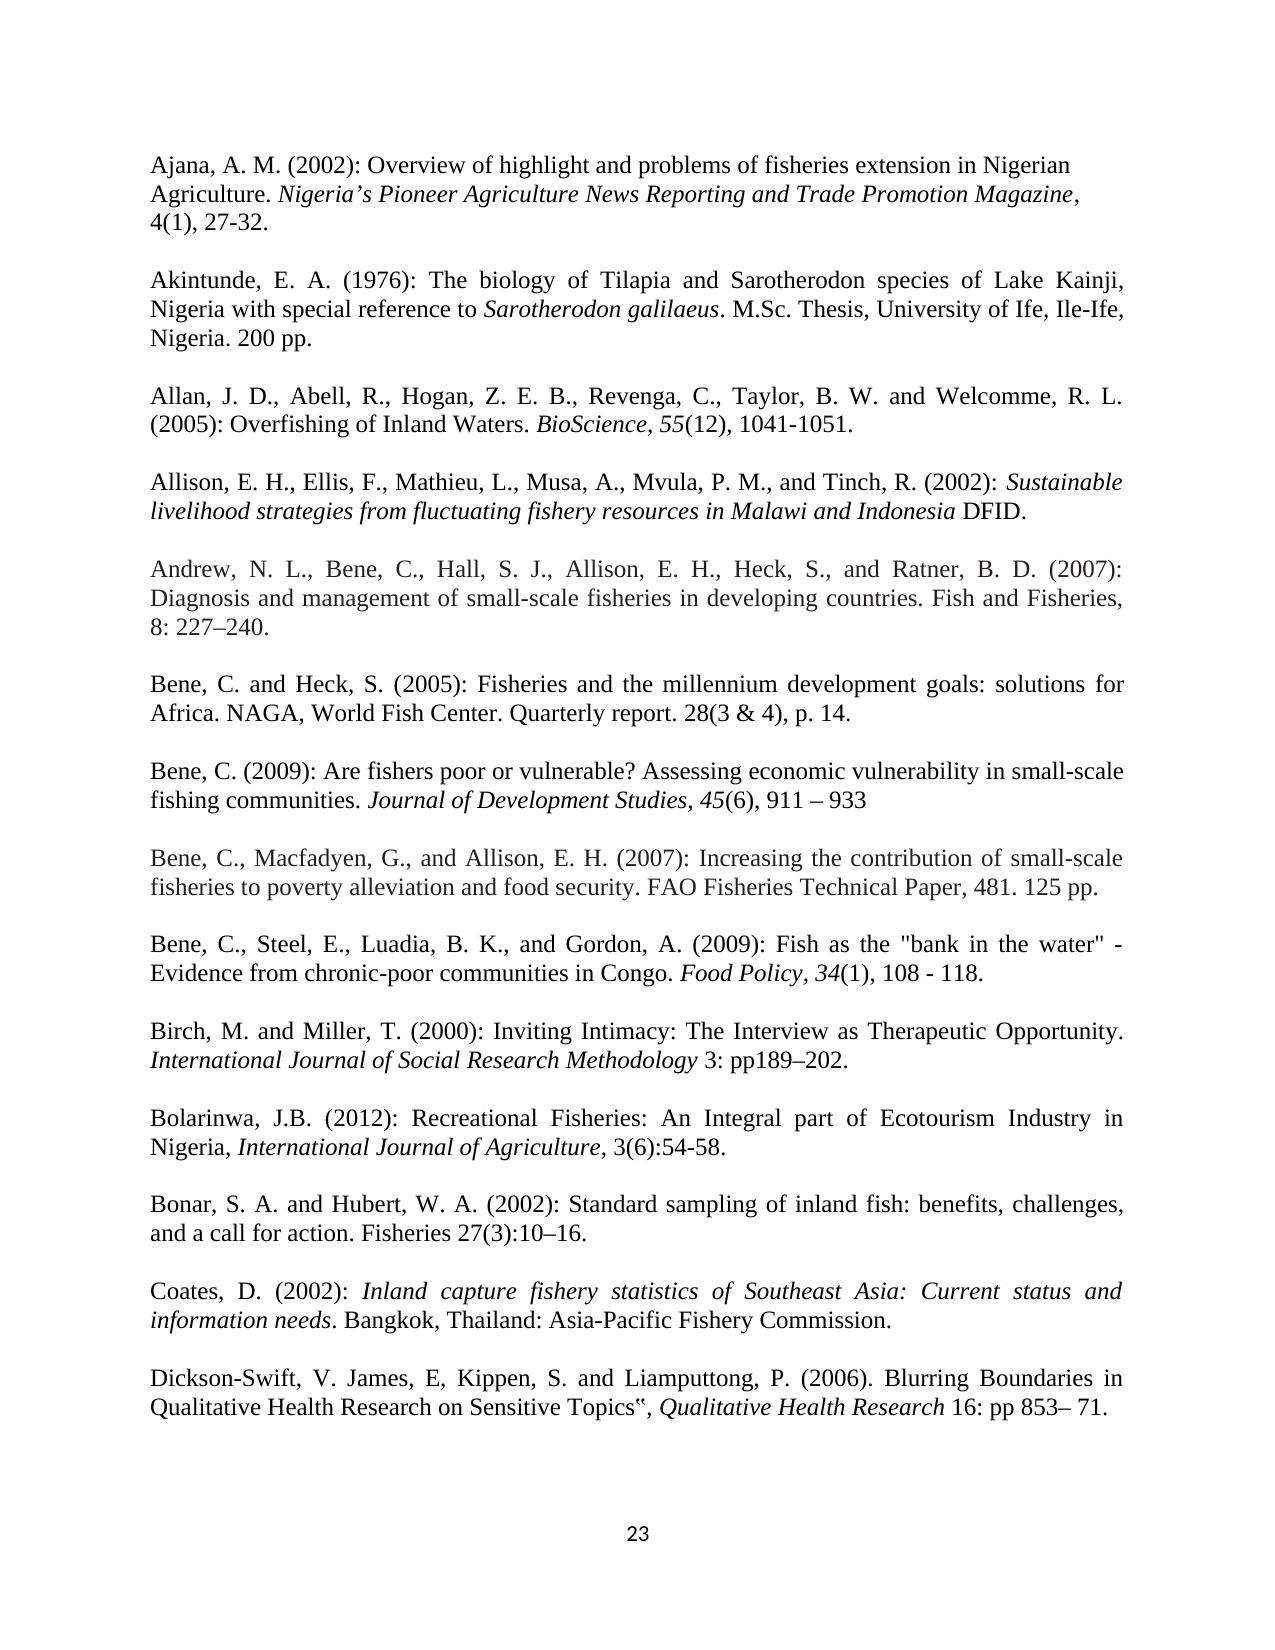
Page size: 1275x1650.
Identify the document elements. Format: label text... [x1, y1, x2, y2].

text Allan, J. D., Abell, R., Hogan, Z. E. B., Revenga, C., Taylor, B. W. and Welcomme, R. L. (2005): Overfishing of Inland Waters. BioScience, 55(12), 1041-1051. [150, 381, 1125, 438]
text Bene, C. (2009): Are fishers poor or vulnerable? Assessing economic vulnerability in small-scale fishing communities. Journal of Development Studies, 45(6), 911 – 933 [150, 756, 1125, 814]
text Andrew, N. L., Bene, C., Hall, S. J., Allison, E. H., Heck, S., and Ratner, B. D. (2007): Diagnosis and management of small-scale fisheries in developing countries. Fish and Fisheries, 8: 227–240. [150, 554, 1125, 640]
text Ajana, A. M. (2002): Overview of highlight and problems of fisheries extension in Nigerian Agriculture. Nigeria’s Pioneer Agriculture News Reporting and Trade Promotion Magazine, 4(1), 27-32. [150, 150, 1125, 236]
text Bonar, S. A. and Hubert, W. A. (2002): Standard sampling of inland fish: benefits, challenges, and a call for action. Fisheries 27(3):10–16. [150, 1189, 1125, 1247]
text Akintunde, E. A. (1976): The biology of Tilapia and Sarotherodon species of Lake Kainji, Nigeria with special reference to Sarotherodon galilaeus. M.Sc. Thesis, University of Ife, Ile-Ife, Nigeria. 200 pp. [150, 265, 1125, 352]
text Bene, C. and Heck, S. (2005): Fisheries and the millennium development goals: solutions for Africa. NAGA, World Fish Center. Quarterly report. 28(3 & 4), p. 14. [150, 669, 1125, 727]
text Allison, E. H., Ellis, F., Mathieu, L., Musa, A., Mvula, P. M., and Tinch, R. (2002): Sustainable livelihood strategies from fluctuating fishery resources in Malawi and Indonesia DFID. [150, 467, 1125, 525]
text Bene, C., Macfadyen, G., and Allison, E. H. (2007): Increasing the contribution of small-scale fisheries to poverty alleviation and food security. FAO Fisheries Technical Paper, 481. 125 pp. [150, 843, 1125, 900]
text Bolarinwa, J.B. (2012): Recreational Fisheries: An Integral part of Ecotourism Industry in Nigeria, International Journal of Agriculture, 3(6):54-58. [150, 1103, 1125, 1160]
text Bene, C., Steel, E., Luadia, B. K., and Gordon, A. (2009): Fish as the "bank in the water" - Evidence from chronic-poor communities in Congo. Food Policy, 34(1), 108 - 118. [150, 929, 1125, 987]
text Dickson-Swift, V. James, E, Kippen, S. and Liamputtong, P. (2006). Blurring Boundaries in Qualitative Health Research on Sensitive Topics‟, Qualitative Health Research 16: pp 853– 71. [150, 1363, 1125, 1420]
text Coates, D. (2002): Inland capture fishery statistics of Southeast Asia: Current status and information needs. Bangkok, Thailand: Asia-Pacific Fishery Commission. [150, 1276, 1125, 1334]
text Birch, M. and Miller, T. (2000): Inviting Intimacy: The Interview as Therapeutic Opportunity. International Journal of Social Research Methodology 3: pp189–202. [150, 1016, 1125, 1074]
